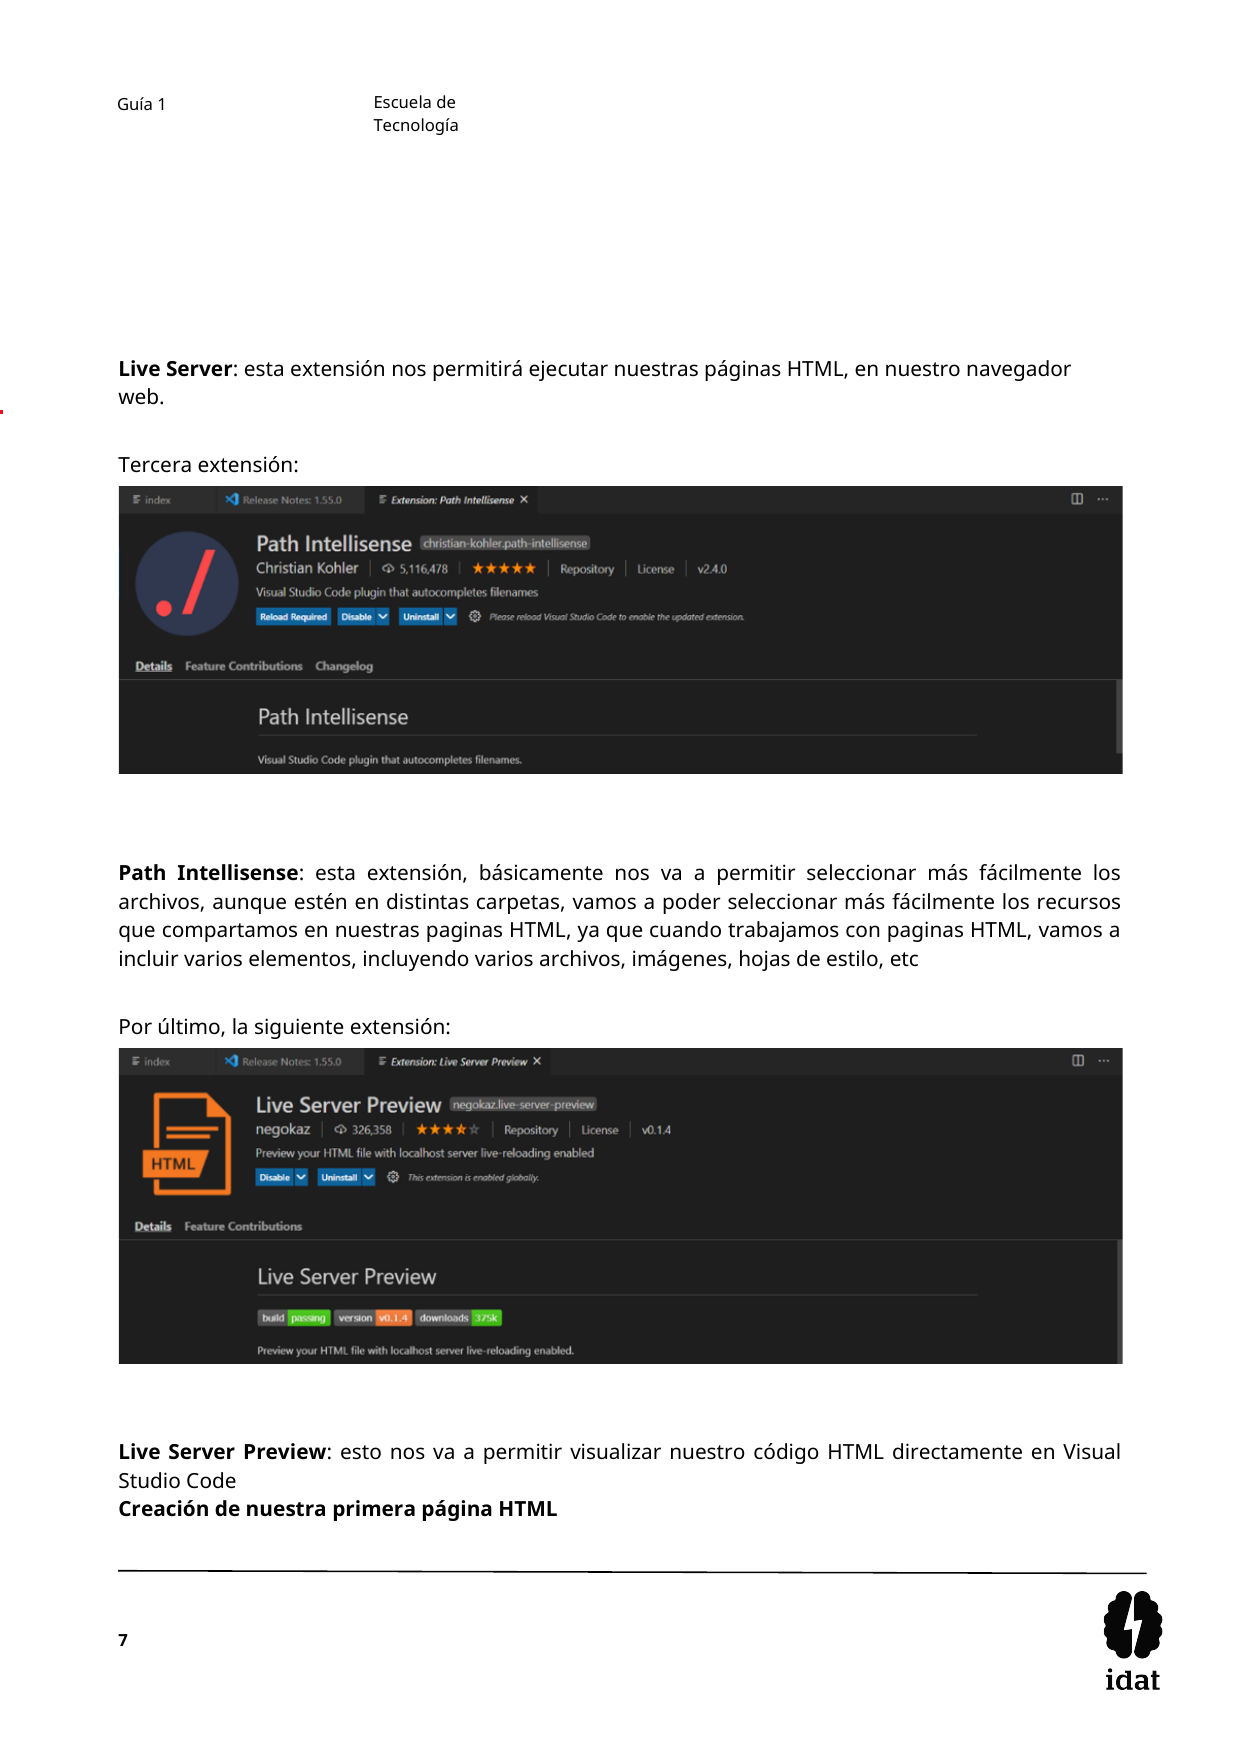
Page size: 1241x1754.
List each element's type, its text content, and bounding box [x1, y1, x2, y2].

text Live Server Preview: esto nos va a permitir visualizar nuestro código HTML directamente en Visual Studio Code [118, 1437, 1122, 1494]
text Path Intellisense: esta extensión, básicamente nos va a permitir seleccionar más fácilmente los archivos, aunque estén en distintas carpetas, vamos a poder seleccionar más fácilmente los recursos que compartamos en nuestras paginas HTML, ya que cuando trabajamos con paginas HTML, vamos a incluir varios elementos, incluyendo varios archivos, imágenes, hojas de estilo, etc [118, 858, 1122, 972]
picture [118, 1048, 1123, 1364]
text Live Server: esta extensión nos permitirá ejecutar nuestras páginas HTML, en nuestro navegador web. [118, 354, 1122, 411]
picture [1103, 1591, 1163, 1690]
text Tercera extensión: [118, 450, 1122, 479]
text Creación de nuestra primera página HTML [118, 1494, 1122, 1523]
picture [118, 486, 1123, 774]
text Por último, la siguiente extensión: [118, 1012, 1122, 1040]
